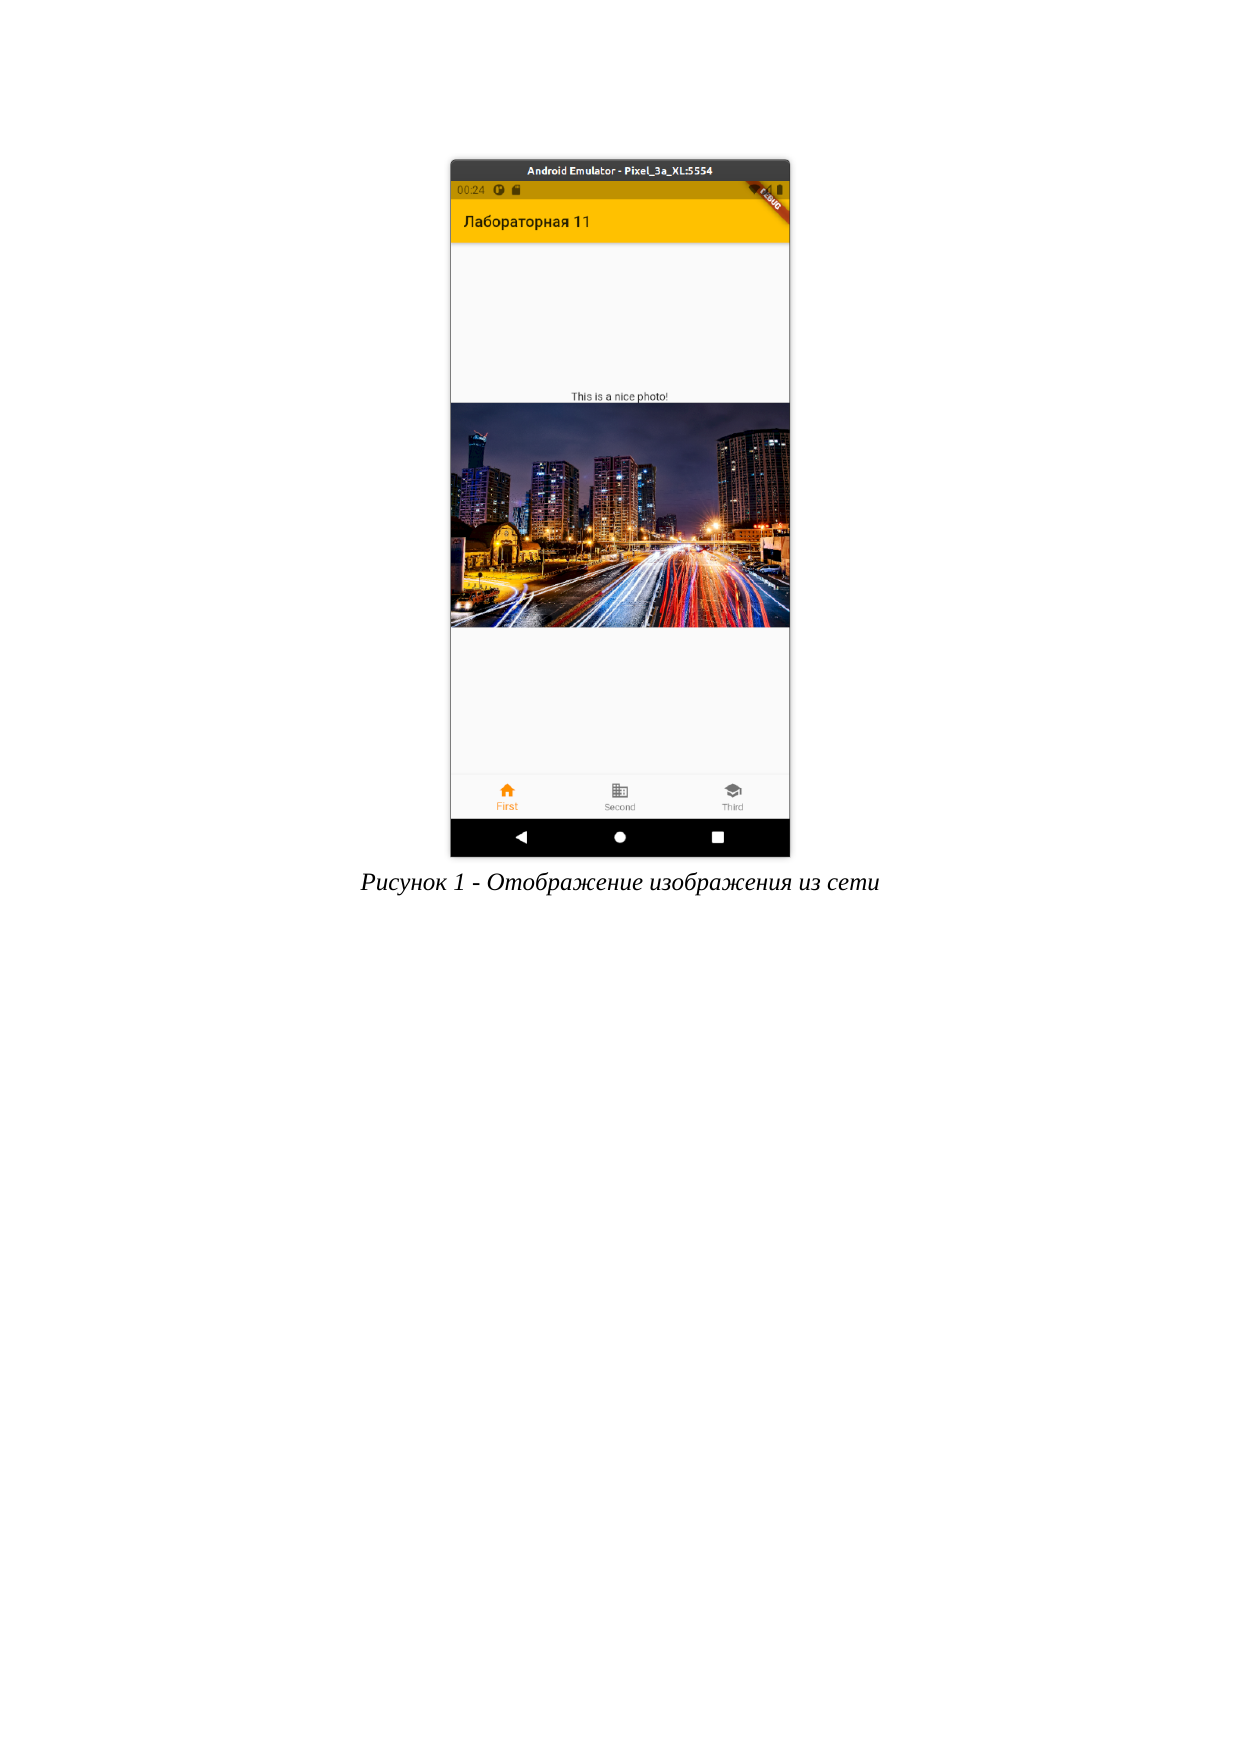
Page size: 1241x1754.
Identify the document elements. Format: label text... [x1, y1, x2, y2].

picture [440, 150, 800, 867]
text Рисунок 1 - Отображение изображения из сети [187, 867, 1053, 896]
